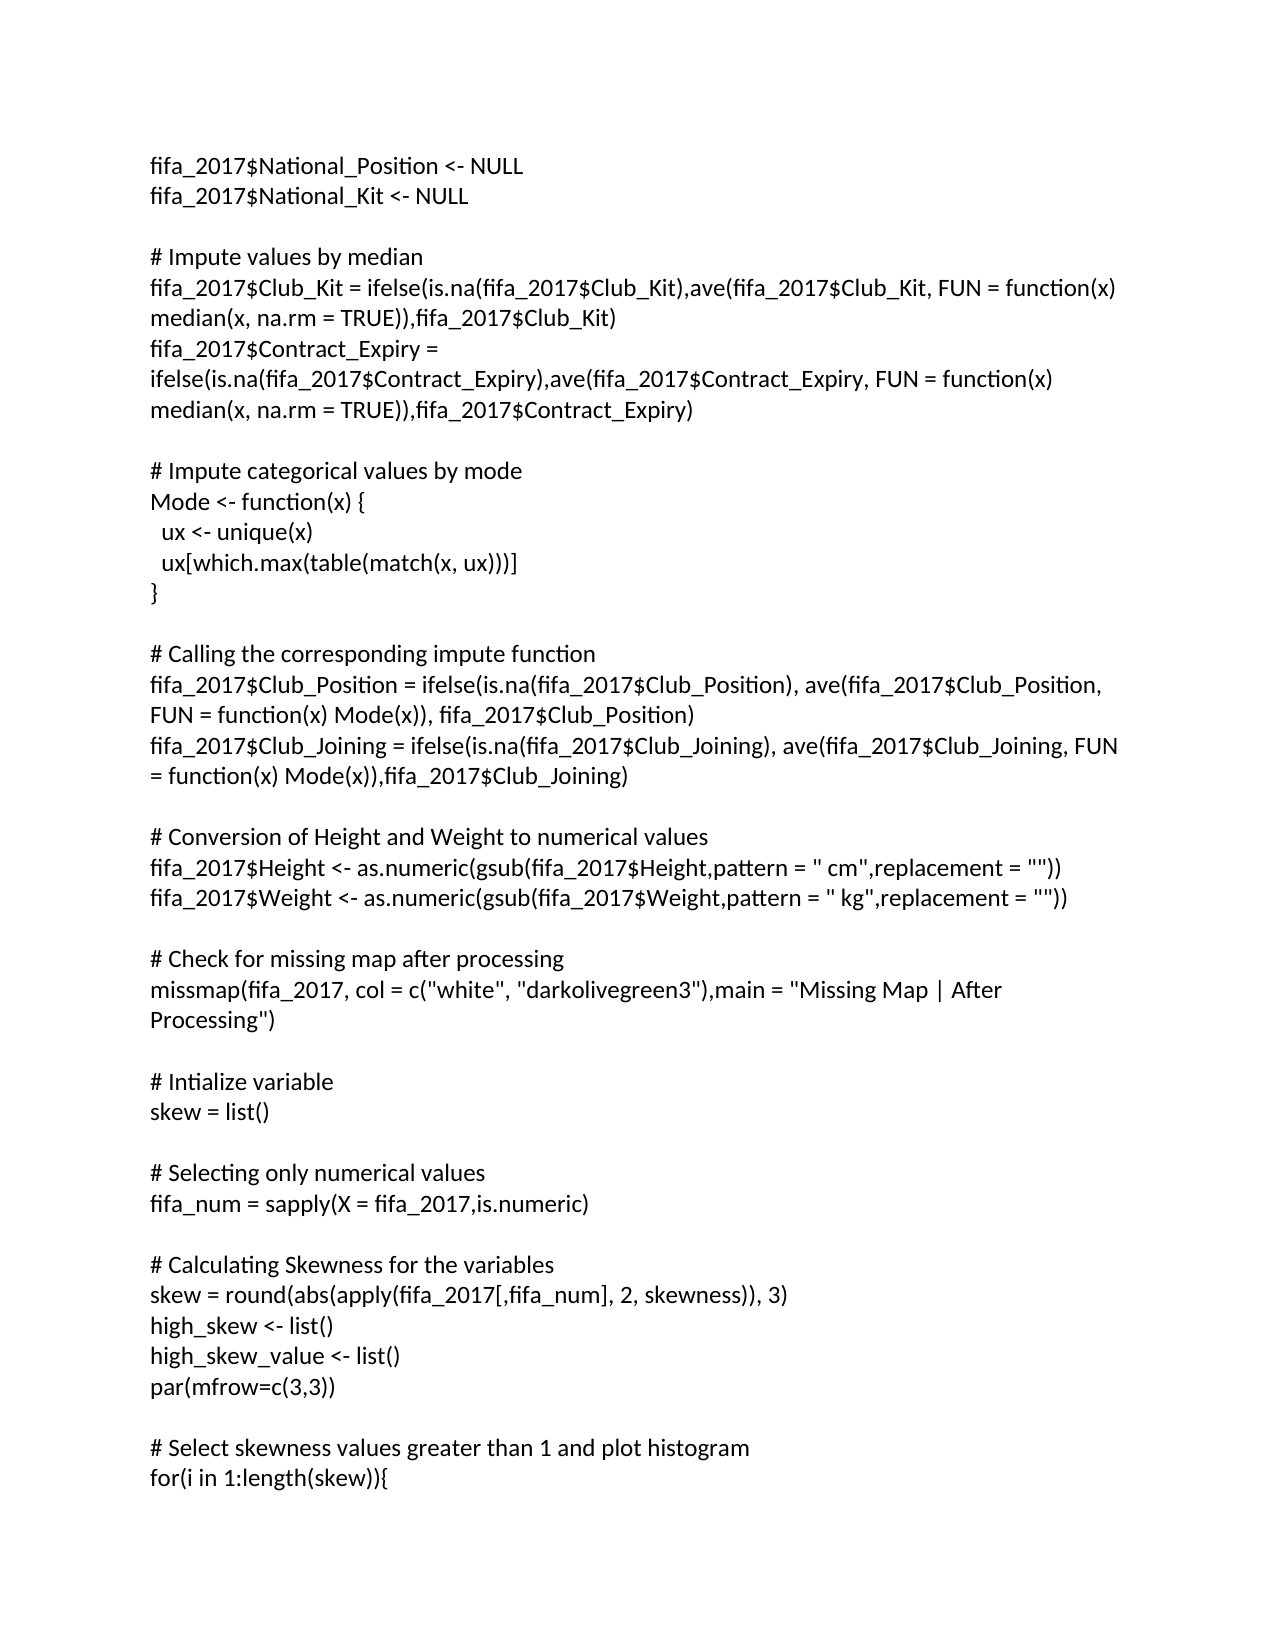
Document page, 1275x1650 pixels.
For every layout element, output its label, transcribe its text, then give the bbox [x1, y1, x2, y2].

text for(i in 1:length(skew)){ [150, 1462, 1125, 1493]
text # Conversion of Height and Weight to numerical values [150, 821, 1125, 852]
text Mode <- function(x) { [150, 486, 1125, 516]
text # Impute values by median [150, 242, 1125, 272]
text # Selecting only numerical values [150, 1157, 1125, 1188]
text fifa_2017$Club_Joining = ifelse(is.na(fifa_2017$Club_Joining), ave(fifa_2017$Club_Joining, FUN = function(x) Mode(x)),fifa_2017$Club_Joining) [150, 730, 1125, 791]
text # Calling the corresponding impute function [150, 638, 1125, 669]
text # Calculating Skewness for the variables [150, 1249, 1125, 1279]
text fifa_num = sapply(X = fifa_2017,is.numeric) [150, 1188, 1125, 1218]
text fifa_2017$Club_Kit = ifelse(is.na(fifa_2017$Club_Kit),ave(fifa_2017$Club_Kit, FUN = function(x) median(x, na.rm = TRUE)),fifa_2017$Club_Kit) [150, 272, 1125, 333]
text high_skew <- list() [150, 1310, 1125, 1340]
text fifa_2017$Contract_Expiry = ifelse(is.na(fifa_2017$Contract_Expiry),ave(fifa_2017$Contract_Expiry, FUN = function(x) median(x, na.rm = TRUE)),fifa_2017$Contract_Expiry) [150, 333, 1125, 425]
text ux[which.max(table(match(x, ux)))] [150, 547, 1125, 577]
text ux <- unique(x) [150, 516, 1125, 547]
text } [150, 577, 1125, 608]
text # Check for missing map after processing [150, 943, 1125, 974]
text # Select skewness values greater than 1 and plot histogram [150, 1432, 1125, 1462]
text skew = round(abs(apply(fifa_2017[,fifa_num], 2, skewness)), 3) [150, 1279, 1125, 1310]
text fifa_2017$National_Kit <- NULL [150, 181, 1125, 211]
text par(mfrow=c(3,3)) [150, 1371, 1125, 1401]
text fifa_2017$National_Position <- NULL [150, 150, 1125, 181]
text fifa_2017$Weight <- as.numeric(gsub(fifa_2017$Weight,pattern = " kg",replacement = "")) [150, 882, 1125, 913]
text # Intialize variable [150, 1066, 1125, 1096]
text skew = list() [150, 1096, 1125, 1127]
text missmap(fifa_2017, col = c("white", "darkolivegreen3"),main = "Missing Map | After Processing") [150, 974, 1125, 1035]
text # Impute categorical values by mode [150, 455, 1125, 486]
text fifa_2017$Height <- as.numeric(gsub(fifa_2017$Height,pattern = " cm",replacement = "")) [150, 852, 1125, 882]
text fifa_2017$Club_Position = ifelse(is.na(fifa_2017$Club_Position), ave(fifa_2017$Club_Position, FUN = function(x) Mode(x)), fifa_2017$Club_Position) [150, 669, 1125, 730]
text high_skew_value <- list() [150, 1340, 1125, 1371]
